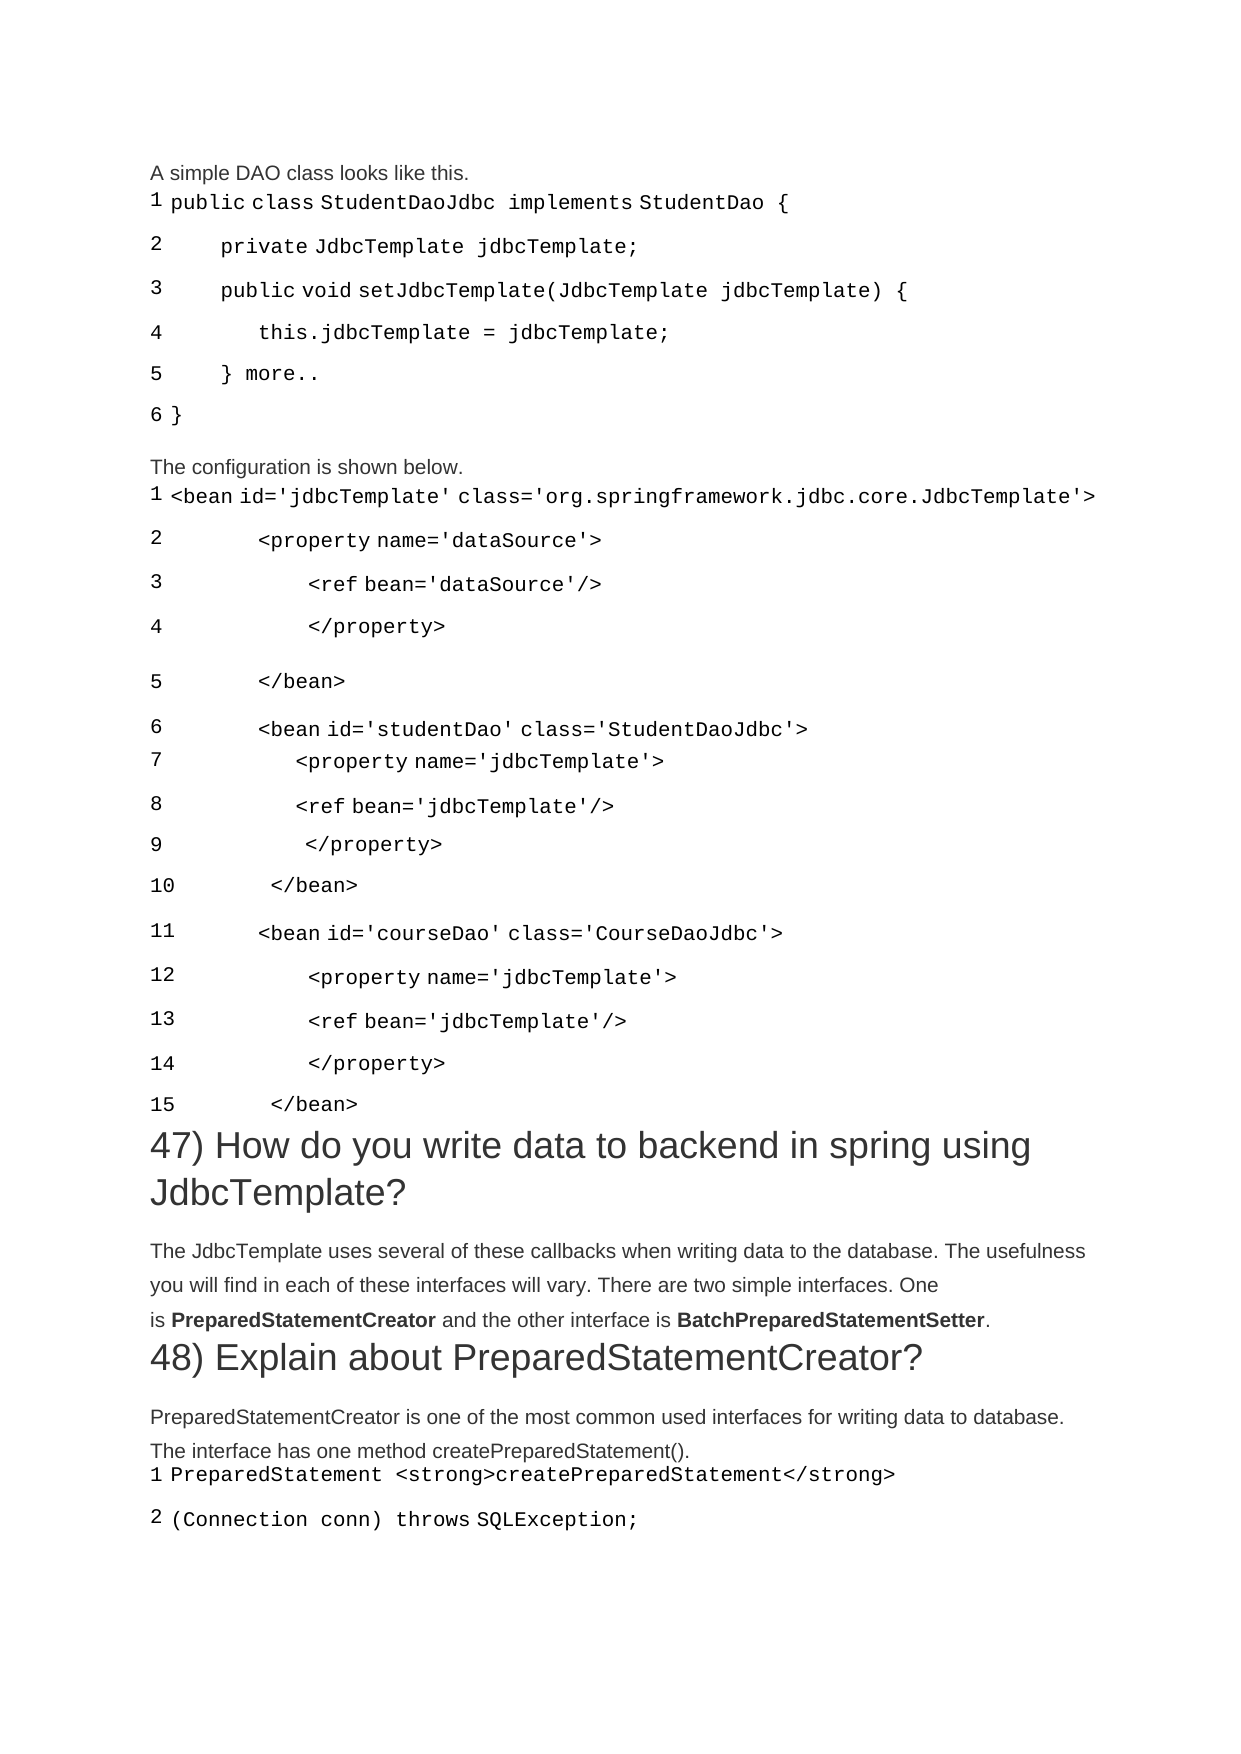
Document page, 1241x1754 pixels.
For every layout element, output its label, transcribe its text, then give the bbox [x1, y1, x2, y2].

table_header 11 [149, 915, 181, 948]
table_header 1 [149, 184, 169, 217]
table_cell 14 [149, 1036, 181, 1092]
table_cell this.jdbcTemplate = jdbcTemplate; [169, 306, 910, 361]
table_cell 12 [149, 948, 181, 1004]
table_cell 10 [149, 859, 181, 915]
table_cell 4 [149, 306, 169, 361]
table_header 1 [149, 479, 169, 511]
table_header 3 [149, 273, 169, 306]
table_cell <bean id='studentDao' class='StudentDaoJdbc'> [169, 711, 814, 744]
text 48) Explain about PreparedStatementCreator? [150, 1332, 1090, 1378]
table_header 13 [149, 1004, 181, 1036]
table_cell <property name='dataSource'> [169, 511, 1093, 567]
table_cell </property> [181, 1036, 628, 1092]
table_cell </property> [169, 600, 603, 656]
table_header } more.. [169, 361, 327, 388]
table_header <property name='jdbcTemplate'> [169, 744, 671, 777]
table_header <bean id='jdbcTemplate' class='org.springframework.jdbc.core.JdbcTemplate'> [169, 479, 1098, 511]
table_header PreparedStatement <strong>createPreparedStatement</strong> [169, 1463, 902, 1489]
table_header </bean> [169, 656, 809, 711]
table_cell 6 [149, 711, 169, 744]
table_cell <property name='jdbcTemplate'> [181, 948, 784, 1004]
text The JdbcTemplate uses several of these callbacks when writing data to the database. The usefulness you will find in each of these interfaces will vary. There are two simple interfaces. One is PreparedStatementCreator and the other interface is BatchPreparedStatementSetter. [150, 1228, 1090, 1332]
table_header 15 [149, 1092, 181, 1119]
text 47) How do you write data to backend in spring using JdbcTemplate? [150, 1119, 1090, 1213]
table_cell 2 [149, 1490, 169, 1545]
table_header <ref bean='jdbcTemplate'/> [181, 1004, 633, 1036]
table_header 5 [149, 361, 169, 388]
table_cell 6 [149, 388, 169, 444]
table_header 5 [149, 656, 169, 711]
table_cell 2 [149, 511, 169, 567]
text A simple DAO class looks like this. [150, 150, 1090, 184]
table_cell 2 [149, 217, 169, 273]
table_cell </bean> [181, 859, 444, 915]
table_header public class StudentDaoJdbc implements StudentDao { [169, 184, 796, 217]
table_header </bean> [181, 1092, 364, 1119]
table_cell private JdbcTemplate jdbcTemplate; [169, 217, 791, 273]
table_header 3 [149, 567, 169, 600]
table_cell 4 [149, 600, 169, 656]
text The configuration is shown below. [150, 444, 1090, 478]
table_header <bean id='courseDao' class='CourseDaoJdbc'> [181, 915, 789, 948]
table_cell } [169, 388, 322, 444]
table_header 1 [149, 1463, 169, 1489]
table_cell 8 [149, 777, 169, 833]
table_header public void setJdbcTemplate(JdbcTemplate jdbcTemplate) { [169, 273, 914, 306]
table_header 9 [149, 833, 178, 859]
table_cell (Connection conn) throws SQLException; [169, 1490, 897, 1545]
table_header </property> [178, 833, 449, 859]
table_header <ref bean='dataSource'/> [169, 567, 608, 600]
table_header 7 [149, 744, 169, 777]
table_cell <ref bean='jdbcTemplate'/> [169, 777, 666, 833]
text PreparedStatementCreator is one of the most common used interfaces for writing data to database. The interface has one method createPreparedStatement(). [150, 1394, 1090, 1463]
